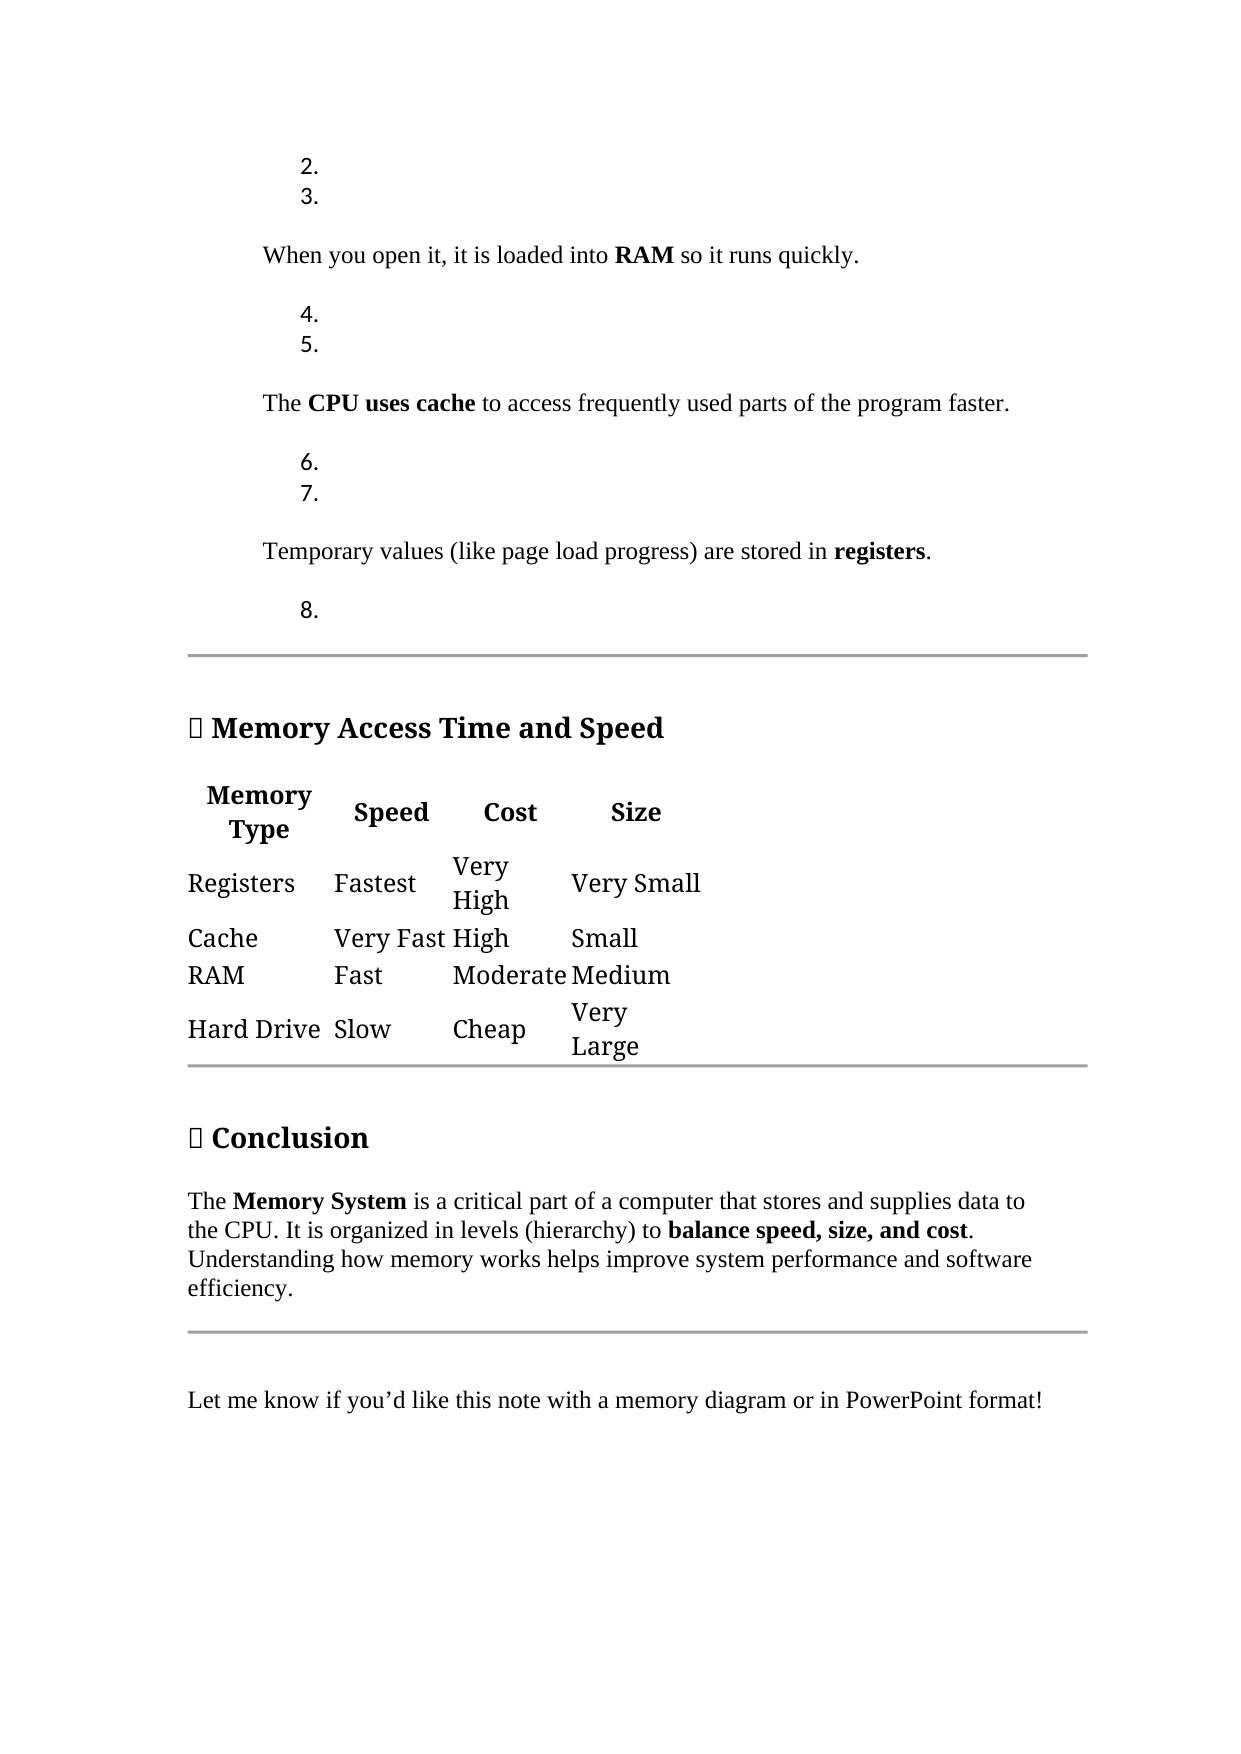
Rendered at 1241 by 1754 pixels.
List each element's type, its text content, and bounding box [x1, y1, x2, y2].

table_header Cost [451, 776, 570, 847]
table_cell Moderate [451, 956, 570, 993]
table_cell Hard Drive [186, 993, 332, 1064]
table_cell Small [570, 919, 703, 956]
table_cell Fast [332, 956, 451, 993]
text The Memory System is a critical part of a computer that stores and supplies data to the CPU. It is organized in levels (hierarchy) to balance speed, size, and cost. Understanding how memory works helps improve system performance and software efficiency. [187, 1186, 1053, 1301]
table_cell Very High [451, 848, 570, 919]
table_cell Fastest [332, 848, 451, 919]
table_cell Registers [186, 848, 332, 919]
text Let me know if you’d like this note with a memory diagram or in PowerPoint format! [187, 1385, 1053, 1414]
table_cell Medium [570, 956, 703, 993]
subtitle 🔹 Memory Access Time and Speed [187, 709, 1053, 747]
table_cell Cheap [451, 993, 570, 1064]
table_cell Cache [186, 919, 332, 956]
table_cell Slow [332, 993, 451, 1064]
table_cell Very Small [570, 848, 703, 919]
text When you open it, it is loaded into RAM so it runs quickly. [262, 240, 1053, 269]
table_cell RAM [186, 956, 332, 993]
table_cell Very Fast [332, 919, 451, 956]
text Temporary values (like page load progress) are stored in registers. [262, 536, 1053, 565]
table_cell Very Large [570, 993, 703, 1064]
table_header Speed [332, 776, 451, 847]
text The CPU uses cache to access frequently used parts of the program faster. [262, 388, 1053, 417]
subtitle 🔹 Conclusion [187, 1119, 1053, 1157]
table_cell High [451, 919, 570, 956]
table_header Memory Type [186, 776, 332, 847]
table_header Size [570, 776, 703, 847]
